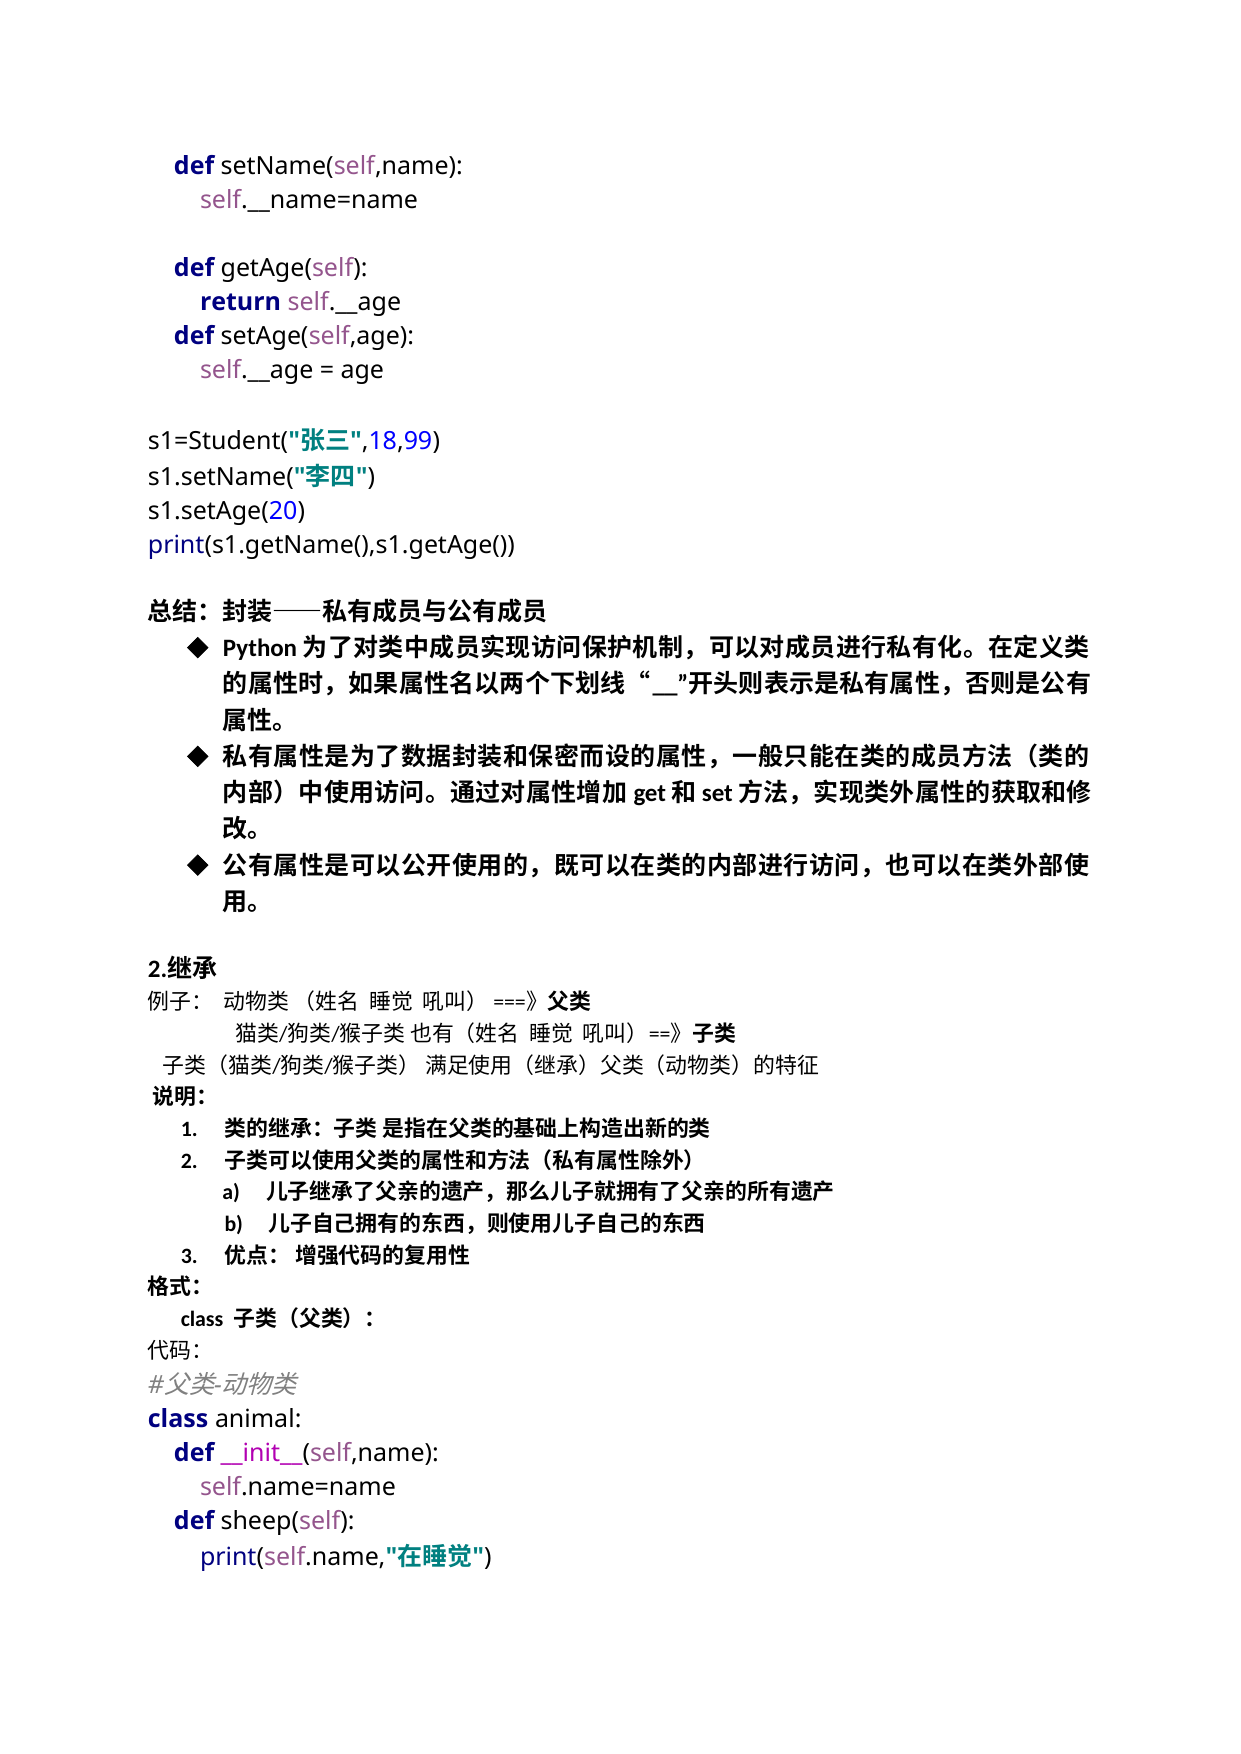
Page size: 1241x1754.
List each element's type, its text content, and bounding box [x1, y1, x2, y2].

text 说明： [148, 1079, 1092, 1111]
text 格式： [148, 1269, 1092, 1301]
list 儿子继承了父亲的遗产，那么儿子就拥有了父亲的所有遗产 [222, 1174, 1092, 1206]
list 子类可以使用父类的属性和方法（私有属性除外） [181, 1143, 1092, 1174]
text 例子： 动物类 （姓名 睡觉 吼叫） ===》父类 [148, 984, 1092, 1016]
list 优点： 增强代码的复用性 [181, 1238, 1092, 1269]
list Python为了对类中成员实现访问保护机制，可以对成员进行私有化。在定义类的属性时，如果属性名以两个下划线“__”开头则表示是私有属性，否则是公有属性。 [185, 628, 1092, 736]
list 私有属性是为了数据封装和保密而设的属性，一般只能在类的成员方法（类的内部）中使用访问。通过对属性增加get和set方法，实现类外属性的获取和修改。 [185, 736, 1092, 845]
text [148, 148, 1092, 561]
text 子类（猫类/狗类/猴子类） 满足使用（继承）父类（动物类）的特征 [148, 1048, 1092, 1079]
text class 子类（父类）： [181, 1301, 1092, 1333]
list 公有属性是可以公开使用的，既可以在类的内部进行访问，也可以在类外部使用。 [185, 845, 1092, 918]
list 儿子自己拥有的东西，则使用儿子自己的东西 [224, 1206, 1092, 1238]
text 总结：封装——私有成员与公有成员 [148, 591, 1092, 628]
text 2.继承 [148, 948, 1092, 984]
text 代码： [148, 1333, 1092, 1364]
text 猫类/狗类/猴子类 也有（姓名 睡觉 吼叫）==》子类 [148, 1016, 1092, 1048]
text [148, 1364, 1092, 1573]
list 类的继承：子类 是指在父类的基础上构造出新的类 [181, 1111, 1092, 1143]
